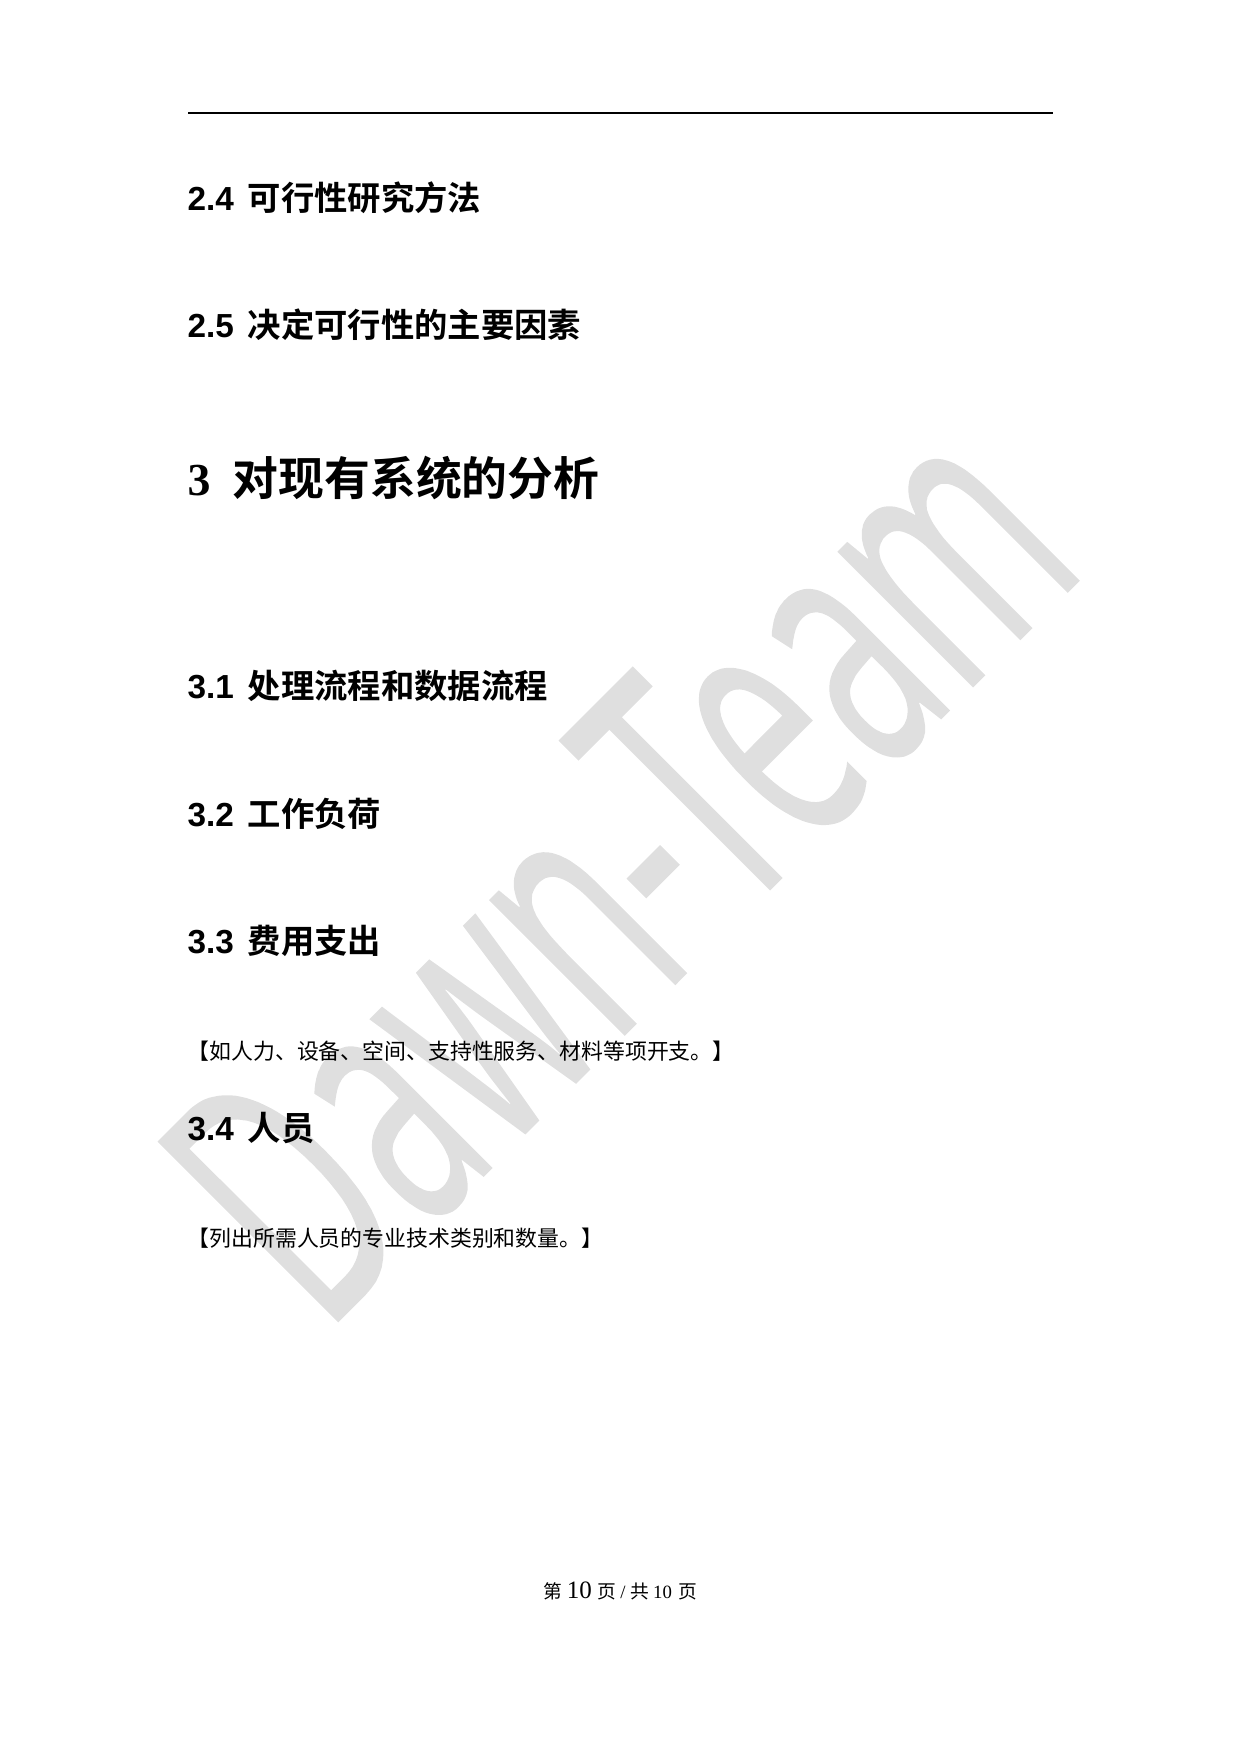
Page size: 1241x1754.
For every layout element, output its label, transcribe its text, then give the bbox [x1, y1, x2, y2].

text 【列出所需人员的专业技术类别和数量。】 [187, 1220, 1053, 1253]
text 【如人力、设备、空间、支持性服务、材料等项开支。】 [187, 1033, 1053, 1066]
subtitle 人员 [187, 1093, 1053, 1158]
subtitle 对现有系统的分析 [187, 426, 1053, 524]
subtitle 费用支出 [187, 906, 1053, 971]
subtitle 可行性研究方法 [187, 164, 1053, 229]
subtitle 决定可行性的主要因素 [187, 291, 1053, 356]
subtitle 工作负荷 [187, 779, 1053, 844]
subtitle 处理流程和数据流程 [187, 652, 1053, 717]
